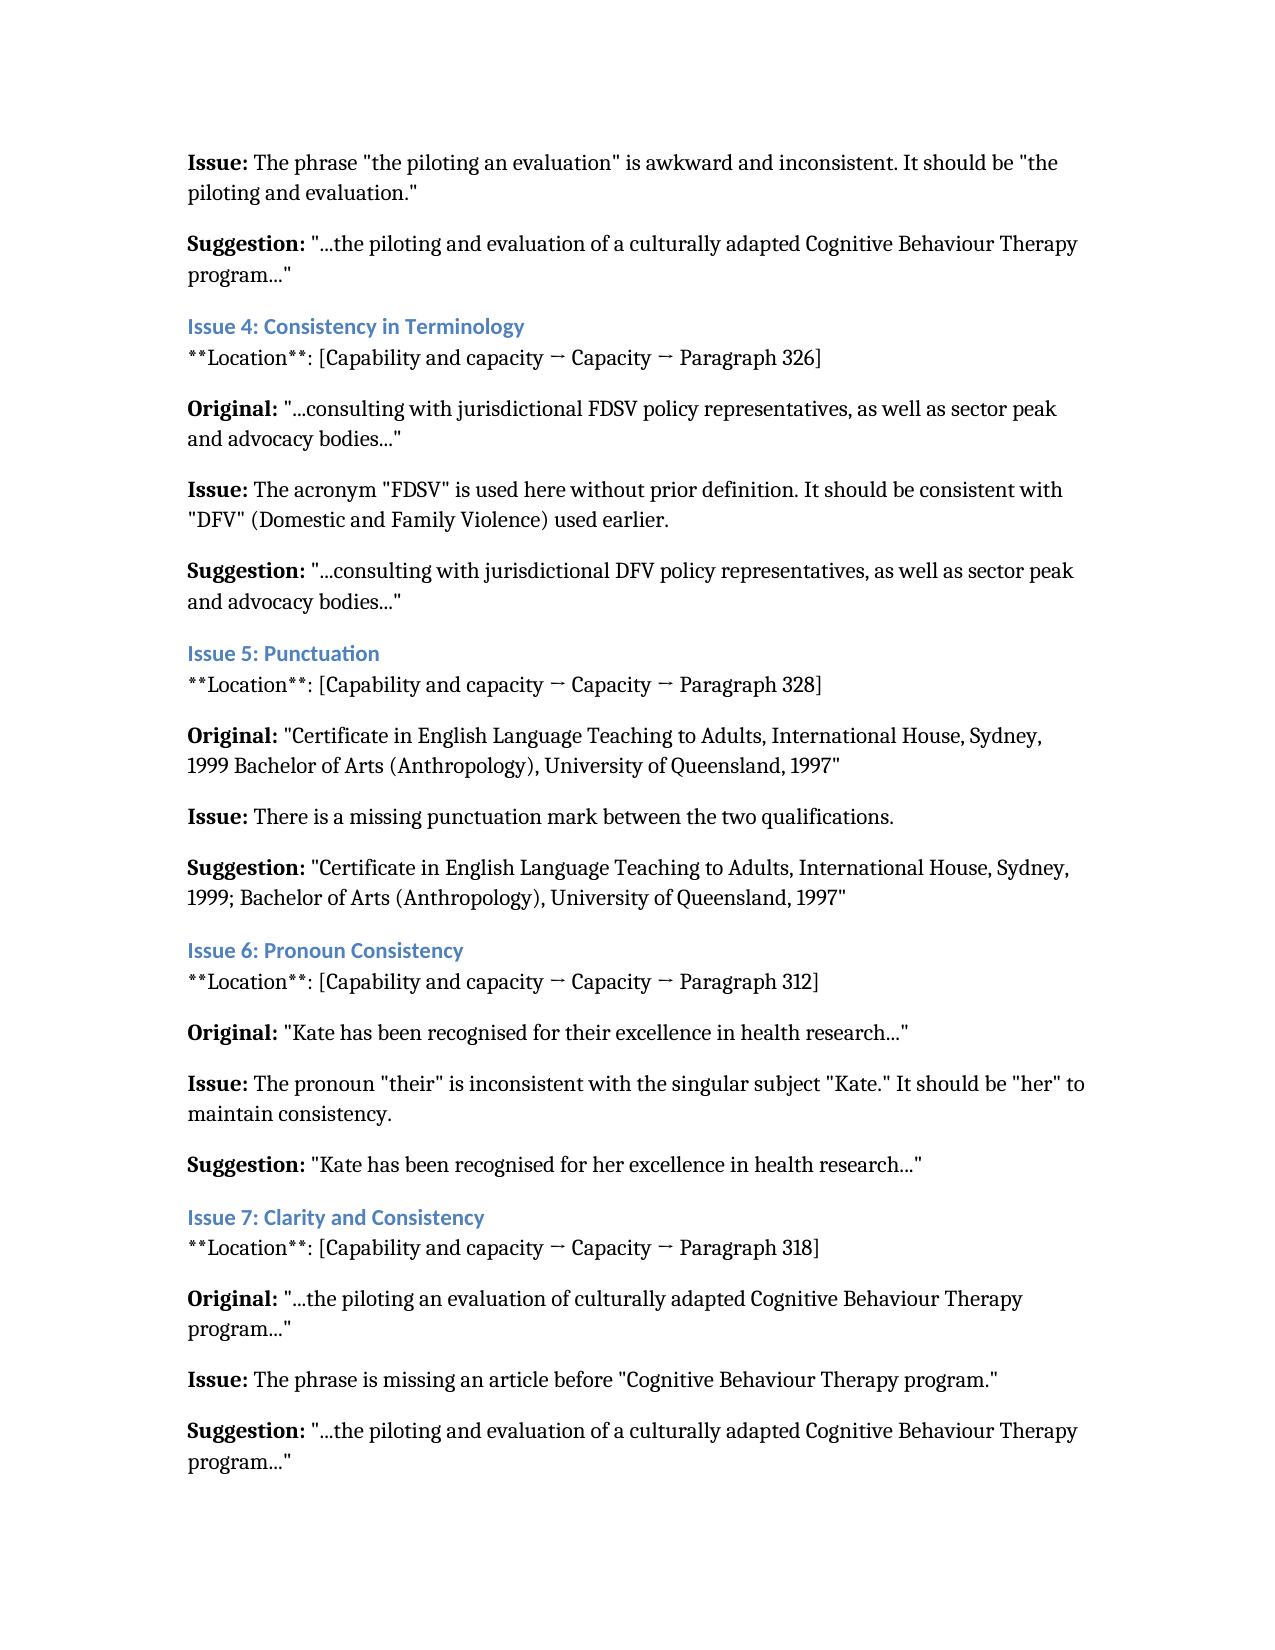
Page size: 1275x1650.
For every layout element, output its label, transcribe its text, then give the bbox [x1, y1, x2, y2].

text Issue: The phrase is missing an article before "Cognitive Behaviour Therapy program." [187, 1367, 1087, 1394]
text Issue: The acronym "FDSV" is used here without prior definition. It should be consistent with "DFV" (Domestic and Family Violence) used earlier. [187, 477, 1087, 533]
text Suggestion: "Certificate in English Language Teaching to Adults, International House, Sydney, 1999; Bachelor of Arts (Anthropology), University of Queensland, 1997" [187, 855, 1087, 912]
text Suggestion: "...consulting with jurisdictional DFV policy representatives, as well as sector peak and advocacy bodies..." [187, 558, 1087, 615]
text Original: "...consulting with jurisdictional FDSV policy representatives, as well as sector peak and advocacy bodies..." [187, 396, 1087, 452]
text Suggestion: "Kate has been recognised for her excellence in health research..." [187, 1152, 1087, 1178]
text **Location**: [Capability and capacity → Capacity → Paragraph 312] [187, 968, 1087, 995]
text Suggestion: "...the piloting and evaluation of a culturally adapted Cognitive Behaviour Therapy program..." [187, 1418, 1087, 1475]
text Issue: The phrase "the piloting an evaluation" is awkward and inconsistent. It should be "the piloting and evaluation." [187, 150, 1087, 207]
subtitle Issue 6: Pronoun Consistency [187, 936, 1087, 964]
subtitle Issue 5: Punctuation [187, 639, 1087, 667]
text Original: "Kate has been recognised for their excellence in health research..." [187, 1019, 1087, 1046]
subtitle Issue 4: Consistency in Terminology [187, 312, 1087, 341]
text Suggestion: "...the piloting and evaluation of a culturally adapted Cognitive Behaviour Therapy program..." [187, 231, 1087, 288]
subtitle Issue 7: Clarity and Consistency [187, 1203, 1087, 1231]
text Issue: The pronoun "their" is inconsistent with the singular subject "Kate." It should be "her" to maintain consistency. [187, 1071, 1087, 1127]
text **Location**: [Capability and capacity → Capacity → Paragraph 328] [187, 672, 1087, 698]
text Issue: There is a missing punctuation mark between the two qualifications. [187, 804, 1087, 830]
text **Location**: [Capability and capacity → Capacity → Paragraph 318] [187, 1235, 1087, 1261]
text Original: "...the piloting an evaluation of culturally adapted Cognitive Behaviour Therapy program..." [187, 1286, 1087, 1343]
text **Location**: [Capability and capacity → Capacity → Paragraph 326] [187, 345, 1087, 371]
text Original: "Certificate in English Language Teaching to Adults, International House, Sydney, 1999 Bachelor of Arts (Anthropology), University of Queensland, 1997" [187, 723, 1087, 779]
